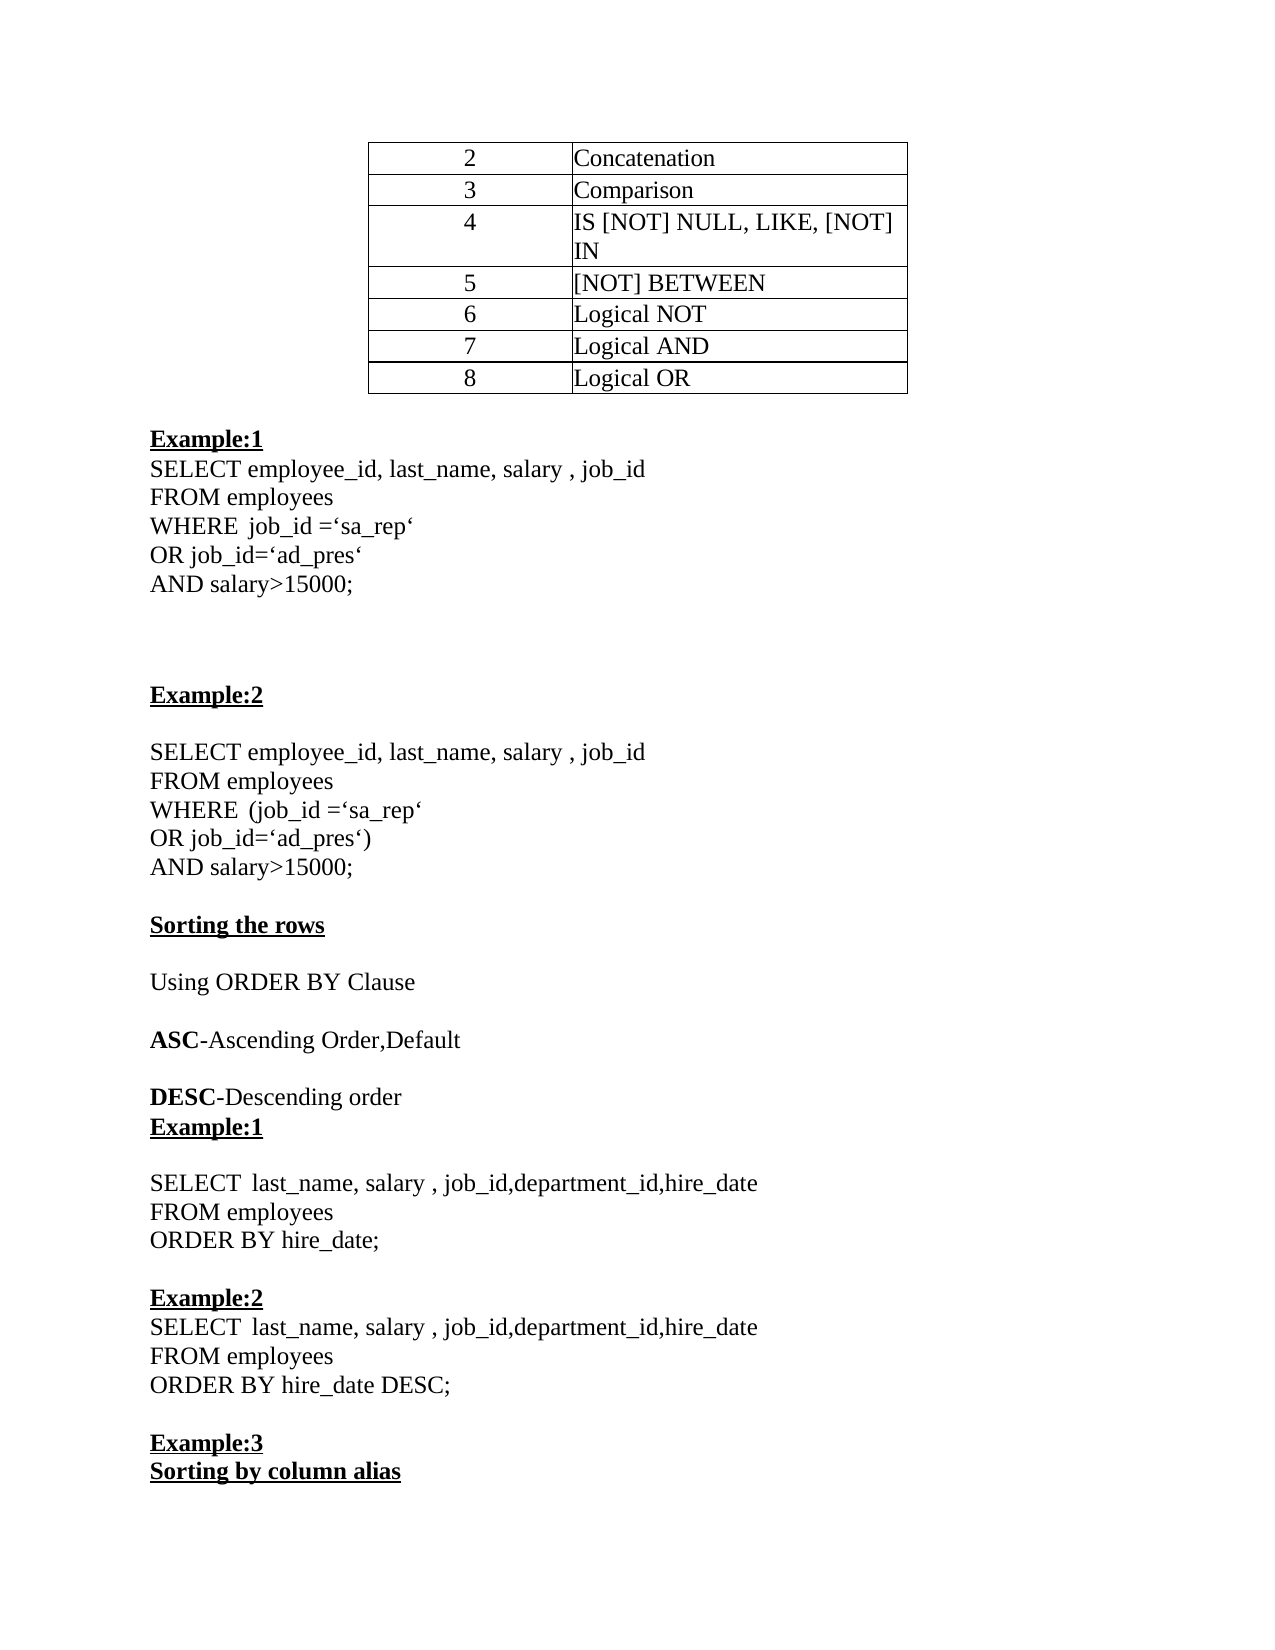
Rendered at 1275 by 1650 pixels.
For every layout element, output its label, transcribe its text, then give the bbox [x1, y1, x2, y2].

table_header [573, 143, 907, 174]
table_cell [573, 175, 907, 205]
text WHERE job_id =‘sa_rep‘ OR job_id=‘ad_pres‘ AND salary>15000; [149, 511, 417, 597]
subtitle Example:2 [149, 680, 1142, 709]
text Using ORDER BY Clause ASC-Ascending Order,Default DESC-Descending order [149, 945, 461, 1117]
subtitle Sorting the rows [149, 910, 1142, 939]
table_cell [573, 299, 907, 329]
subtitle Example:3 [149, 1428, 1142, 1456]
text ORDER BY hire_date; [149, 1226, 1142, 1254]
text Sorting by column alias [149, 1456, 1142, 1485]
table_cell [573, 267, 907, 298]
subtitle Example:1 [149, 1117, 1142, 1140]
text WHERE (job_id =‘sa_rep‘ OR job_id=‘ad_pres‘) AND salary>15000; [149, 795, 426, 881]
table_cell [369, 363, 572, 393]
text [149, 454, 651, 511]
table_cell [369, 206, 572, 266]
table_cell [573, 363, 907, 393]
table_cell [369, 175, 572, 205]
text ORDER BY hire_date DESC; [149, 1370, 1142, 1399]
text Example:1 [149, 425, 1142, 454]
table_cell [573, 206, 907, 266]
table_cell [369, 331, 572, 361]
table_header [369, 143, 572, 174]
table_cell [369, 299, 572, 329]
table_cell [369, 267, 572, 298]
text SELECT employee_id, last_name, salary , job_id FROM employees [149, 737, 651, 795]
subtitle Example:2 [149, 1284, 1142, 1312]
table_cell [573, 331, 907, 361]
text SELECT last_name, salary , job_id,department_id,hire_date FROM employees [149, 1168, 815, 1226]
text SELECT last_name, salary , job_id,department_id,hire_date FROM employees [149, 1312, 815, 1370]
